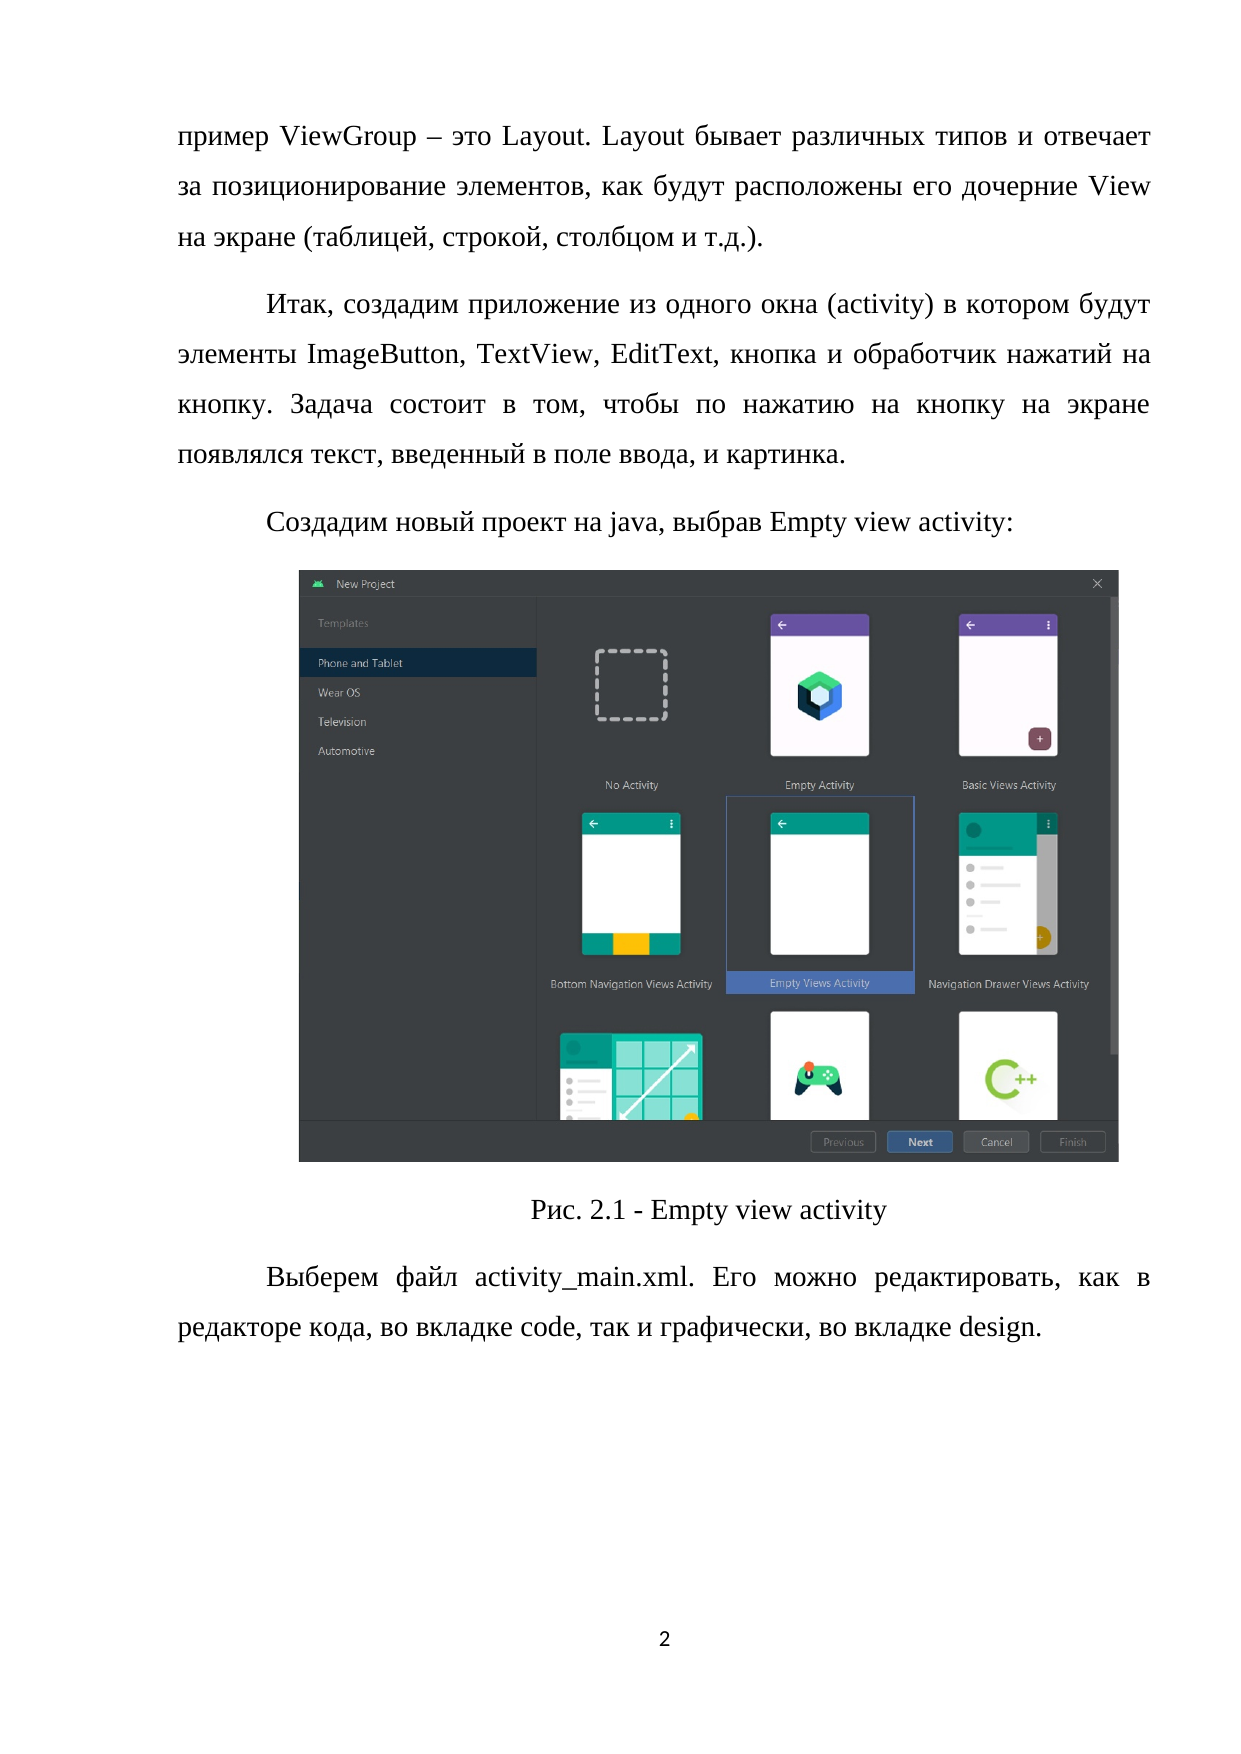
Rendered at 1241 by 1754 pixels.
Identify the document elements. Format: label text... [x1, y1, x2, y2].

text Создадим новый проект на java, выбрав Empty view activity: [177, 504, 1152, 537]
text Итак, создадим приложение из одного окна (activity) в котором будут элементы ImageButton, TextView, EditText, кнопка и обработчик нажатий на кнопку. Задача состоит в том, чтобы по нажатию на кнопку на экране появлялся текст, введенный в поле ввода, и картинка. [177, 286, 1152, 470]
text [177, 118, 1152, 252]
picture [298, 570, 1119, 1162]
text Рис. 2.1 - Empty view activity [177, 1192, 1152, 1225]
text Выберем файл activity_main.xml. Его можно редактировать, как в редакторе кода, во вкладке code, так и графически, во вкладке design. [177, 1259, 1152, 1343]
